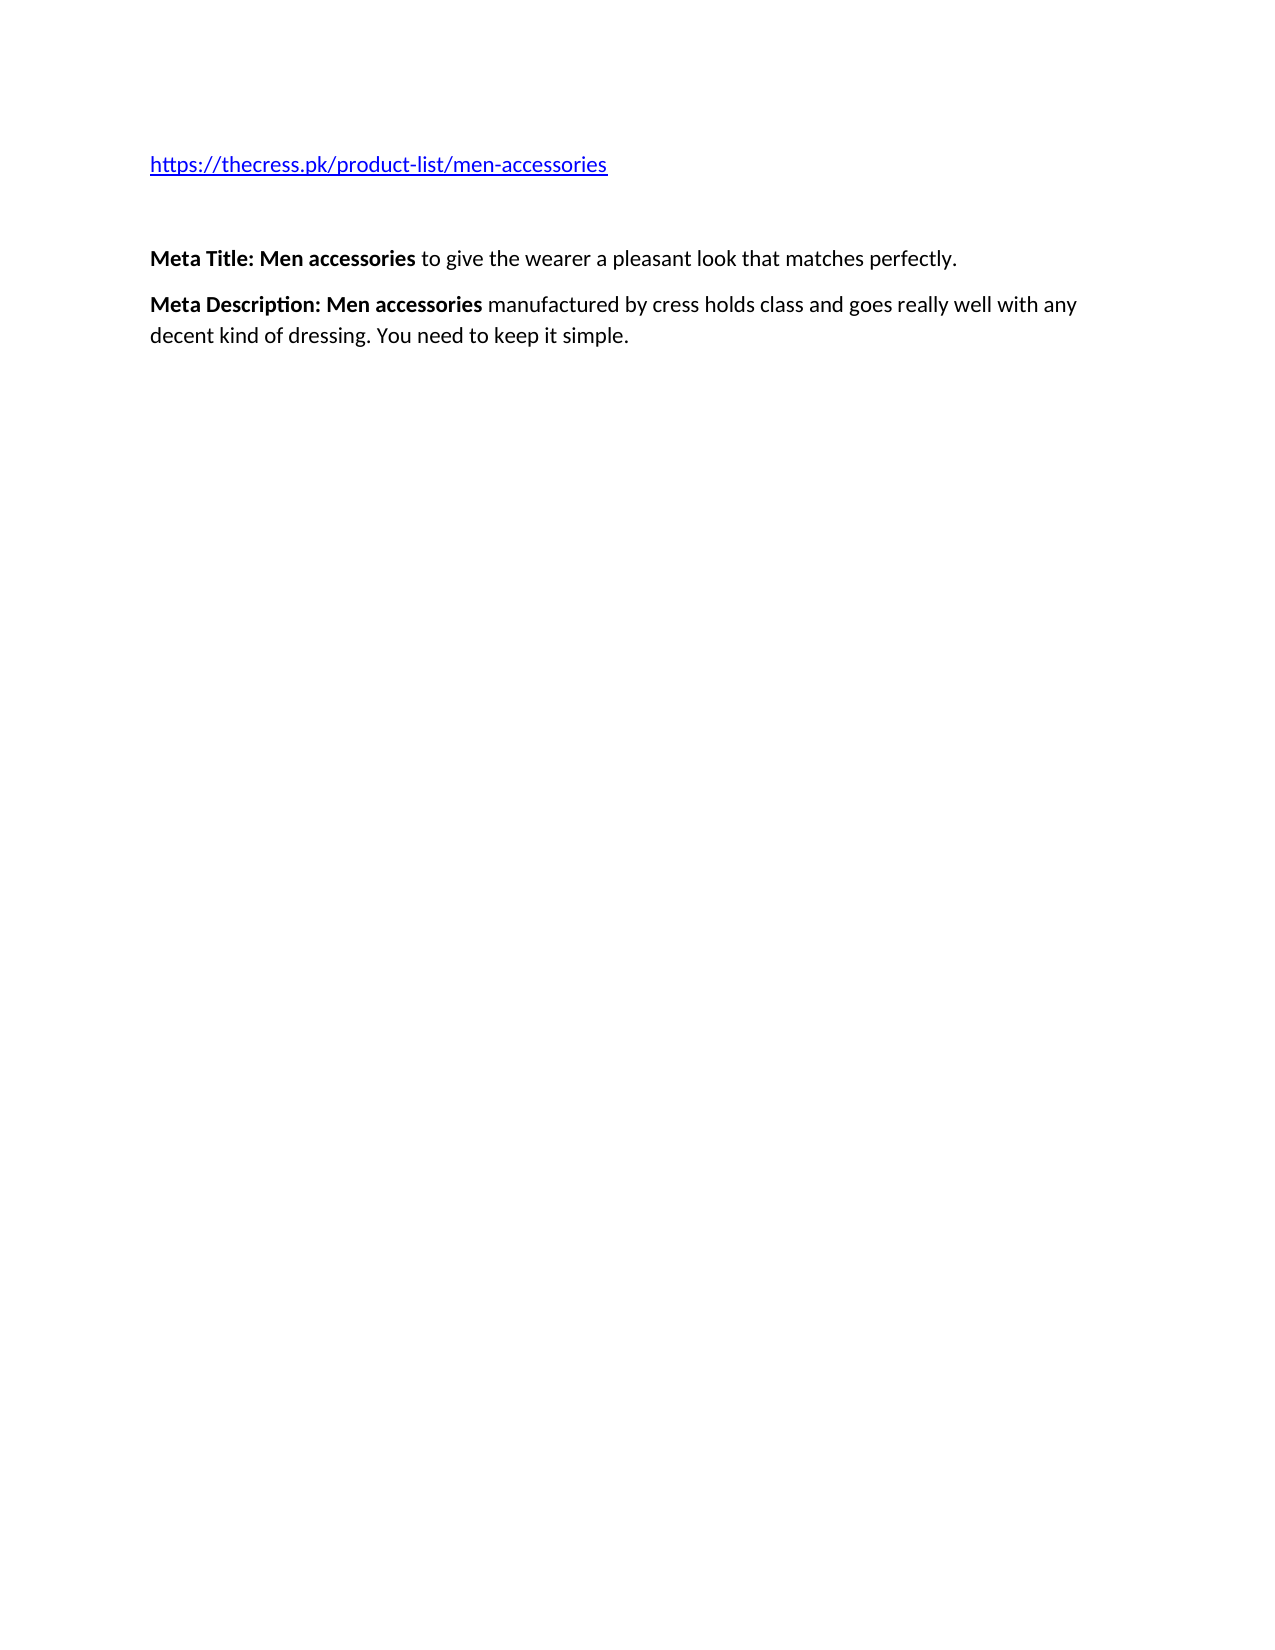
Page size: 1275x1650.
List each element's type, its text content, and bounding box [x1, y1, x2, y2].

text Meta Description: Men accessories manufactured by cress holds class and goes really well with any decent kind of dressing. You need to keep it simple. [150, 291, 1125, 349]
text Meta Title: Men accessories to give the wearer a pleasant look that matches perfectly. [150, 244, 1125, 272]
text https://thecress.pk/product-list/men-accessories [150, 150, 1125, 178]
